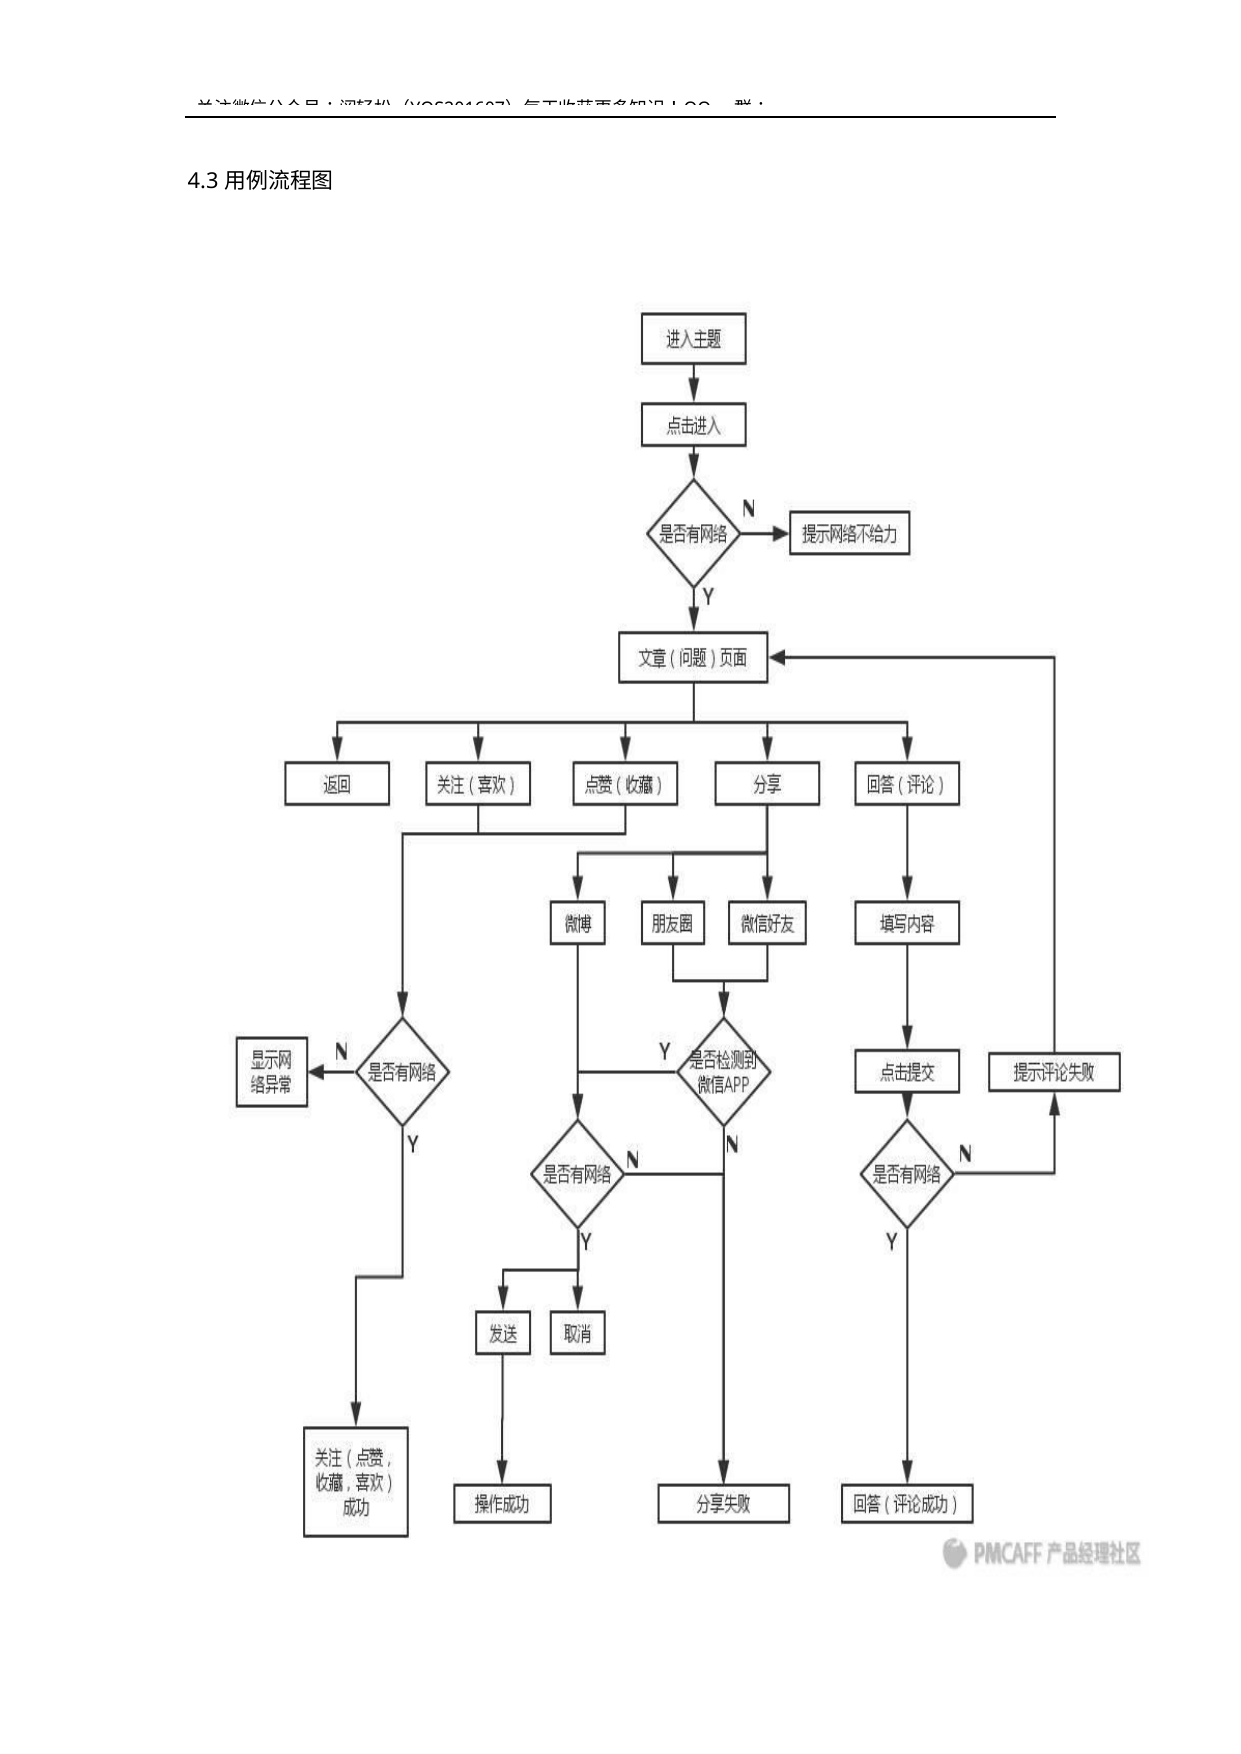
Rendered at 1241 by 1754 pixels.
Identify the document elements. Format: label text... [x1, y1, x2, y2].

picture [187, 240, 1153, 1586]
text 4.3 用例流程图 [187, 162, 1173, 196]
